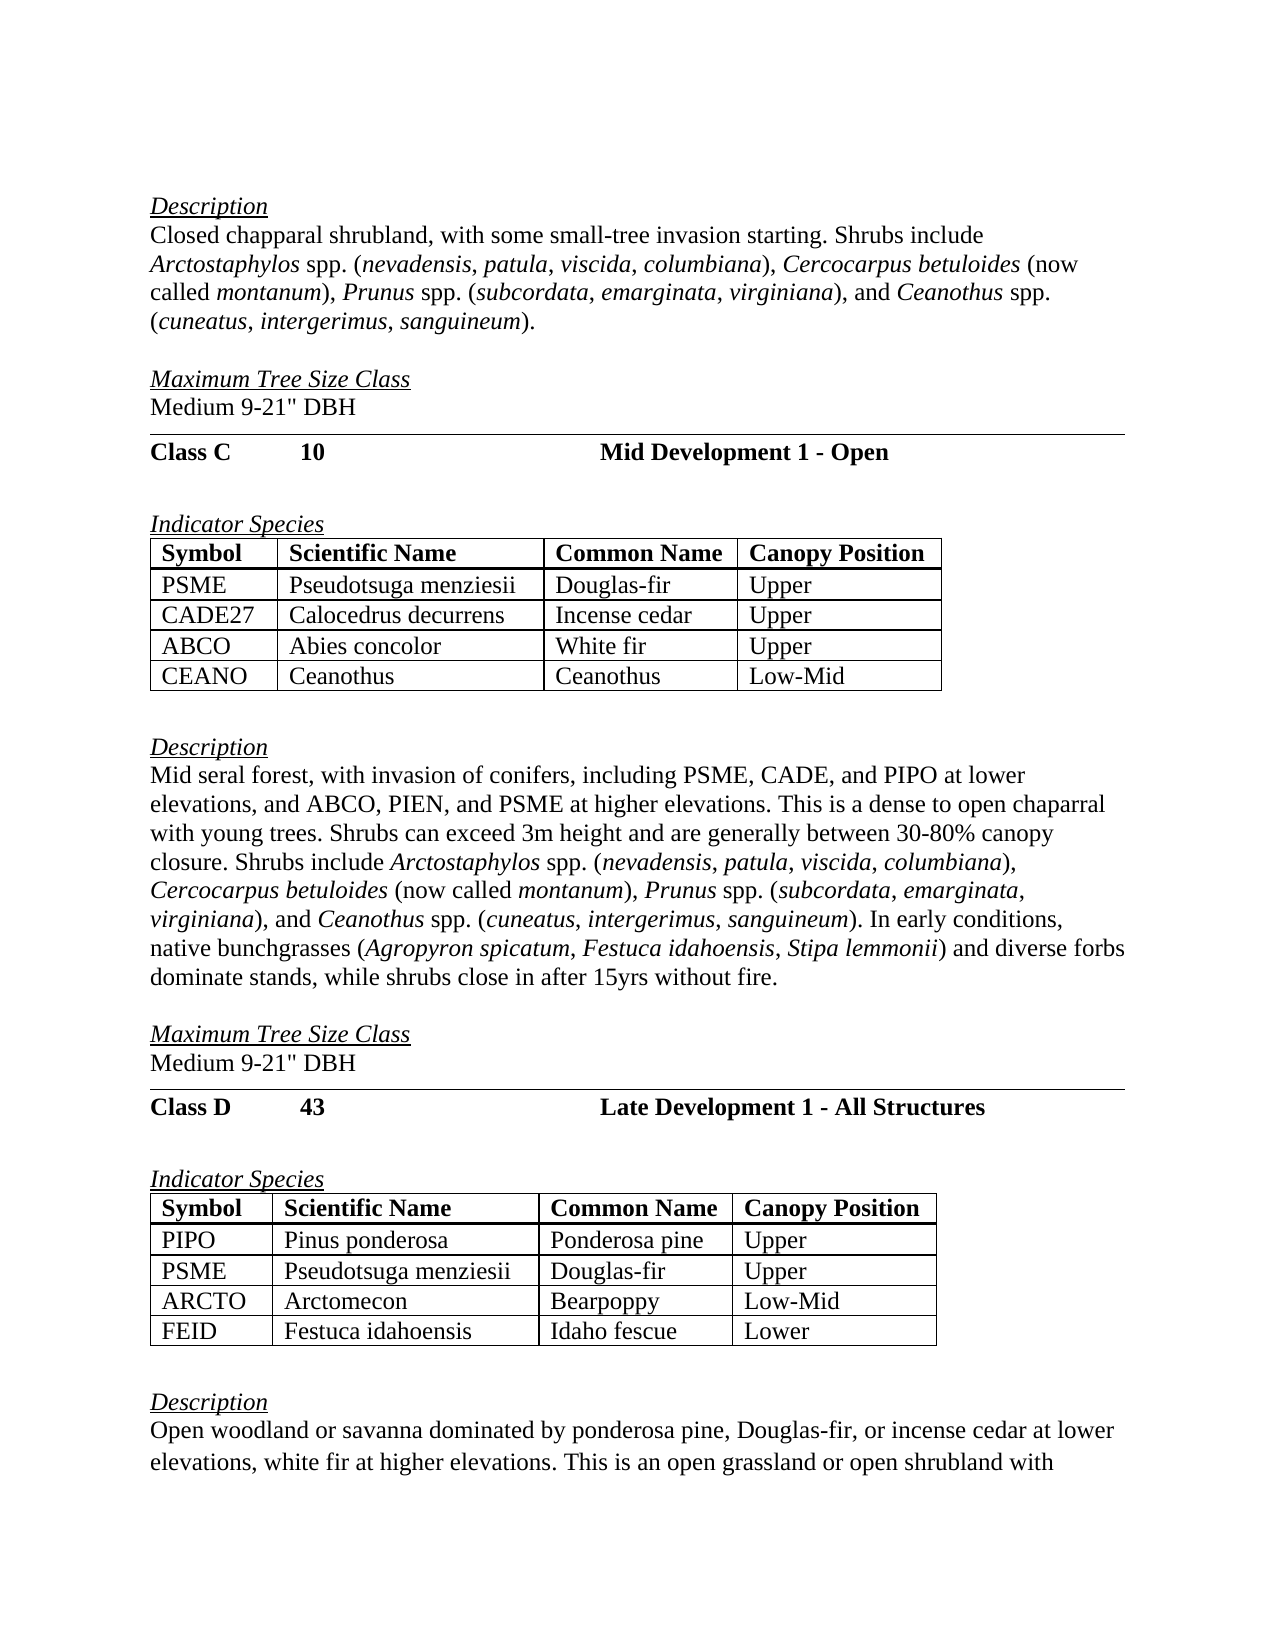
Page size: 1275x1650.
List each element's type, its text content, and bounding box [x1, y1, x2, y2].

table_header Canopy Position [738, 539, 941, 567]
table_header Scientific Name [278, 539, 543, 567]
table_cell CADE27 [151, 601, 277, 629]
text Maximum Tree Size ClassMedium 9-21" DBH [150, 1019, 1125, 1077]
table_cell ABCO [151, 631, 277, 659]
text Maximum Tree Size ClassMedium 9-21" DBH [150, 364, 1125, 421]
text Closed chapparal shrubland, with some small-tree invasion starting. Shrubs include Arctostaphylos spp. (nevadensis, patula, viscida, columbiana), Cercocarpus betuloides (now called montanum), Prunus spp. (subcordata, emarginata, virginiana), and Ceanothus spp. (cuneatus, intergerimus, sanguineum). [150, 220, 1125, 335]
table_cell Pseudotsuga menziesii [273, 1256, 538, 1284]
table_cell Abies concolor [278, 631, 543, 659]
table_cell White fir [545, 631, 737, 659]
table_cell Incense cedar [545, 601, 737, 629]
table_header Scientific Name [273, 1194, 538, 1222]
text Description [150, 732, 1125, 760]
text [150, 1416, 1125, 1475]
table_cell Calocedrus decurrens [278, 601, 543, 629]
table_cell PSME [151, 570, 277, 599]
table_header Symbol [151, 1194, 272, 1222]
text Class C 10 Mid Development 1 - Open [150, 435, 1125, 466]
text Indicator Species [150, 509, 1125, 538]
table_cell PIPO [151, 1225, 272, 1254]
text Mid seral forest, with invasion of conifers, including PSME, CADE, and PIPO at lower elevations, and ABCO, PIEN, and PSME at higher elevations. This is a dense to open chaparral with young trees. Shrubs can exceed 3m height and are generally between 30-80% canopy closure. Shrubs include Arctostaphylos spp. (nevadensis, patula, viscida, columbiana), Cercocarpus betuloides (now called montanum), Prunus spp. (subcordata, emarginata, virginiana), and Ceanothus spp. (cuneatus, intergerimus, sanguineum). In early conditions, native bunchgrasses (Agropyron spicatum, Festuca idahoensis, Stipa lemmonii) and diverse forbs dominate stands, while shrubs close in after 15yrs without fire. [150, 760, 1125, 990]
table_header Common Name [540, 1194, 732, 1222]
table_cell CEANO [151, 661, 277, 690]
text Description [150, 191, 1125, 220]
table_cell Lower [733, 1316, 936, 1345]
table_cell PSME [151, 1256, 272, 1284]
table_cell Pinus ponderosa [273, 1225, 538, 1254]
table_cell Idaho fescue [540, 1316, 732, 1345]
table_cell FEID [151, 1316, 272, 1345]
table_cell Upper [738, 570, 941, 599]
table_cell Pseudotsuga menziesii [278, 570, 543, 599]
table_cell Bearpoppy [540, 1286, 732, 1315]
table_cell Upper [733, 1225, 936, 1254]
table_cell Ponderosa pine [540, 1225, 732, 1254]
table_cell Arctomecon [273, 1286, 538, 1315]
table_cell Ceanothus [545, 661, 737, 690]
table_cell Upper [738, 601, 941, 629]
table_cell Festuca idahoensis [273, 1316, 538, 1345]
table_header Common Name [545, 539, 737, 567]
text Class D 43 Late Development 1 - All Structures [150, 1090, 1125, 1121]
table_cell Upper [733, 1256, 936, 1284]
table_cell Upper [738, 631, 941, 659]
table_cell Low-Mid [738, 661, 941, 690]
table_header Canopy Position [733, 1194, 936, 1222]
table_header Symbol [151, 539, 277, 567]
text Description [150, 1387, 1125, 1416]
table_cell ARCTO [151, 1286, 272, 1315]
table_cell Douglas-fir [540, 1256, 732, 1284]
text Indicator Species [150, 1164, 1125, 1193]
table_cell Low-Mid [733, 1286, 936, 1315]
table_cell Ceanothus [278, 661, 543, 690]
table_cell Douglas-fir [545, 570, 737, 599]
